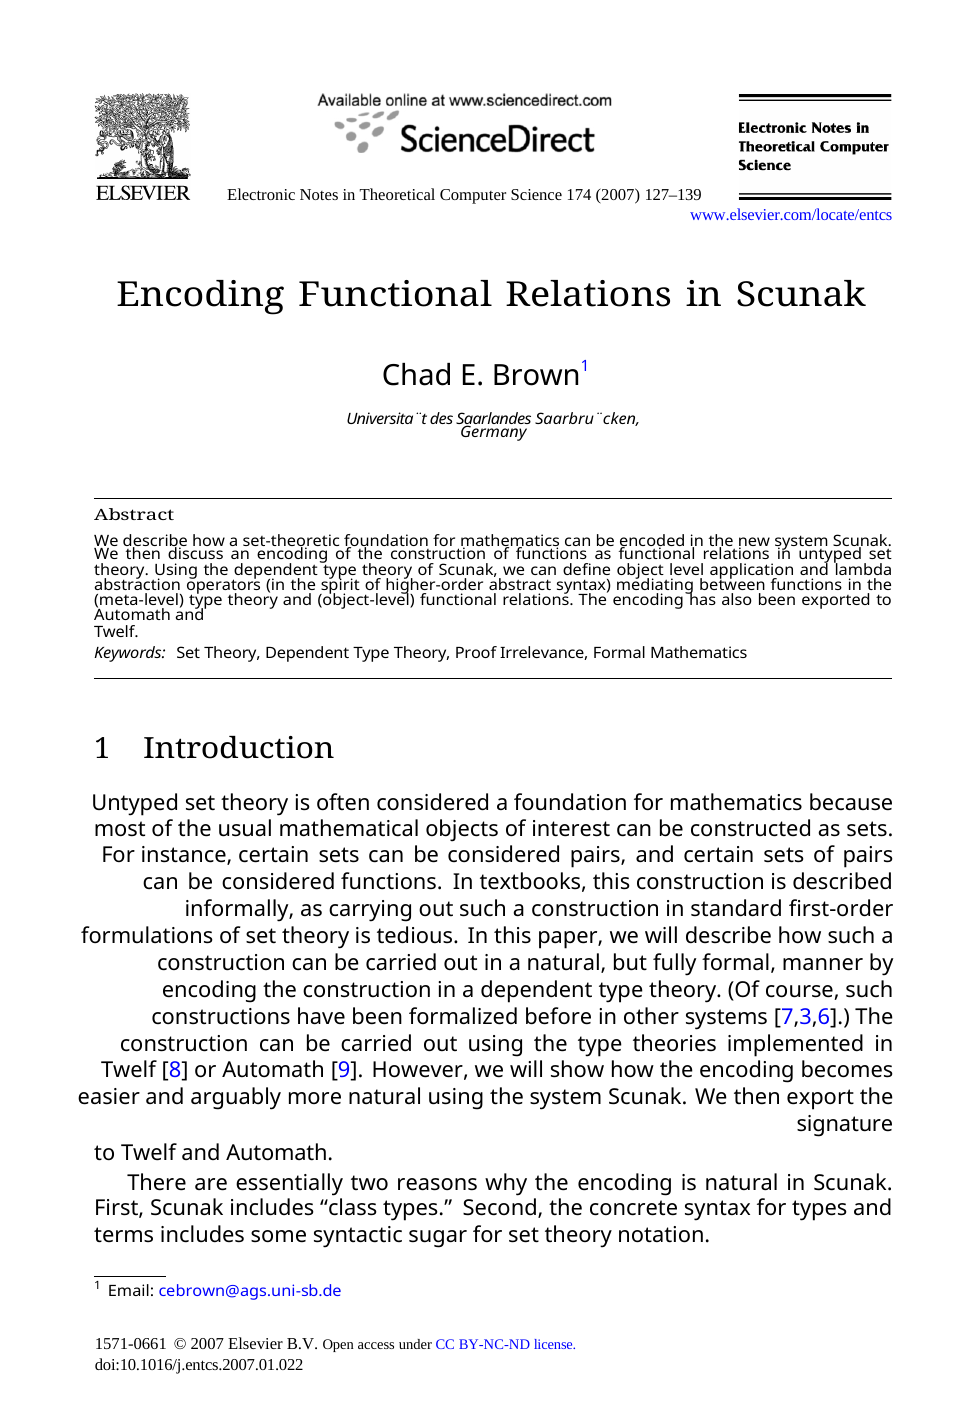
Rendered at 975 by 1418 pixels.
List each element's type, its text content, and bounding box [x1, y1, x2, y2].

title Encoding Functional Relations in Scunak [90, 270, 892, 317]
picture [94, 93, 191, 200]
text Abstract [94, 504, 904, 525]
text Untyped set theory is often considered a foundation for mathematics because most of the usual mathematical objects of interest can be constructed as sets. For instance, certain sets can be considered pairs, and certain sets of pairs can be considered functions. In textbooks, this construction is described informally, as carrying out such a construction in standard first-order formulations of set theory is tedious. In this paper, we will describe how such a construction can be carried out in a natural, but fully formal, manner by encoding the construction in a dependent type theory. (Of course, such constructions have been formalized before in other systems [7,3,6].) The construction can be carried out using the type theories implemented in Twelf [8] or Automath [9]. However, we will show how the encoding becomes easier and arguably more natural using the system Scunak. We then export the signature [73, 789, 893, 1138]
text www.elsevier.com/locate/entcs [73, 204, 893, 223]
text There are essentially two reasons why the encoding is natural in Scunak. First, Scunak includes “class types.” Second, the concrete syntax for types and terms includes some syntactic sugar for set theory notation. [94, 1168, 893, 1249]
text 1571-0661 © 2007 Elsevier B.V. Open access under CC BY-NC-ND license. [94, 1334, 904, 1353]
text to Twelf and Automath. [94, 1138, 904, 1167]
text 1 Email: cebrown@ags.uni-sb.de [94, 1277, 904, 1301]
subtitle Chad E. Brown1 [82, 354, 889, 394]
text Universita¨t des Saarlandes Saarbru¨cken, Germany [342, 413, 644, 442]
text Twelf. [94, 625, 904, 641]
text doi:10.1016/j.entcs.2007.01.022 [94, 1354, 904, 1374]
subtitle Introduction [94, 728, 904, 767]
picture [738, 94, 892, 200]
text Keywords: Set Theory, Dependent Type Theory, Proof Irrelevance, Formal Mathematics [94, 641, 904, 663]
text We describe how a set-theoretic foundation for mathematics can be encoded in the new system Scunak. We then discuss an encoding of the construction of functions as functional relations in untyped set theory. Using the dependent type theory of Scunak, we can define object level application and lambda abstraction operators (in the spirit of higher-order abstract syntax) mediating between functions in the (meta-level) type theory and (object-level) functional relations. The encoding has also been exported to Automath and [94, 534, 892, 625]
